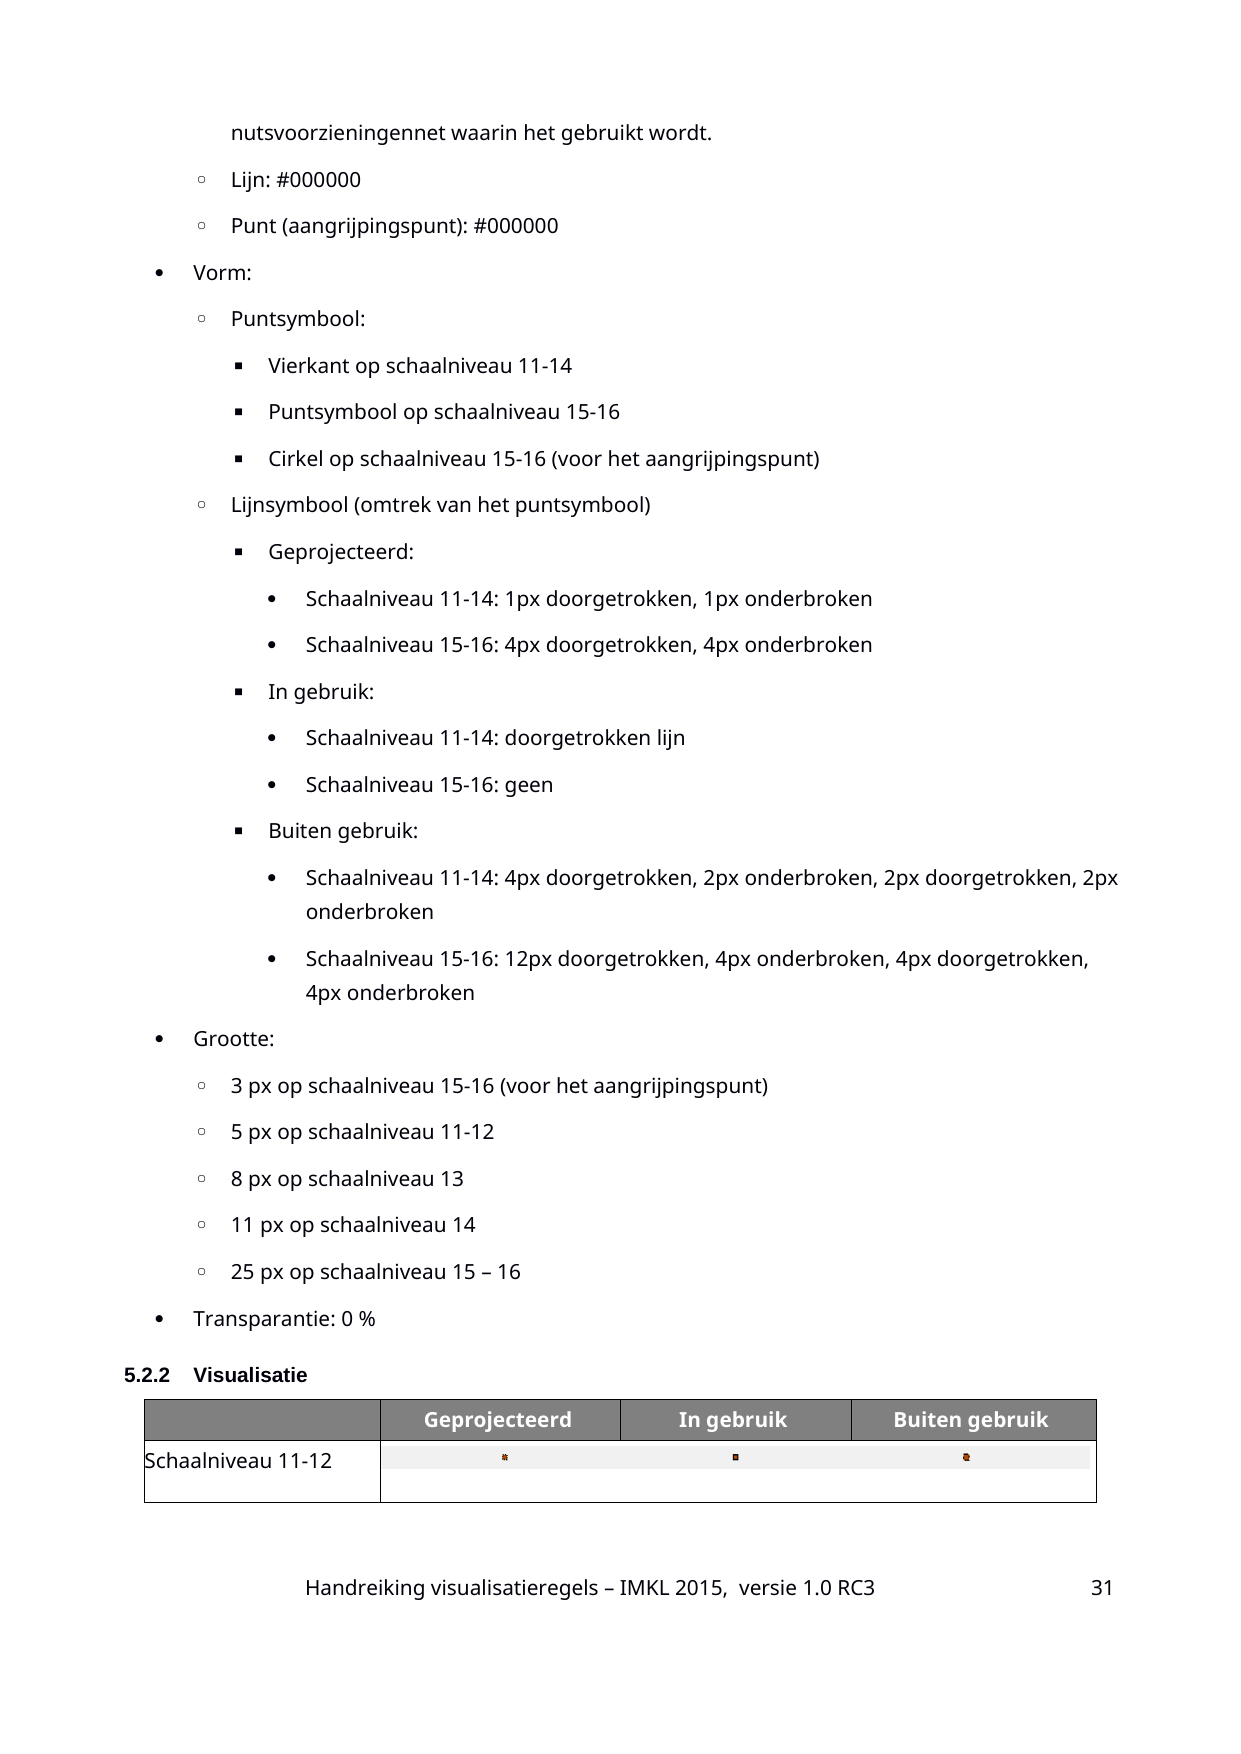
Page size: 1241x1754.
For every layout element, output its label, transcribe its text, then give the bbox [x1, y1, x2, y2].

list 3 px op schaalniveau 15-16 (voor het aangrijpingspunt) [193, 1071, 1122, 1099]
list Buiten gebruik: [231, 817, 1122, 845]
list Schaalniveau 11-14: doorgetrokken lijn [268, 723, 1122, 752]
picture [381, 1446, 1091, 1469]
list 8 px op schaalniveau 13 [193, 1164, 1122, 1192]
list Lijn: #000000 [193, 165, 1122, 193]
list Vorm: [156, 258, 1122, 286]
list 11 px op schaalniveau 14 [193, 1211, 1122, 1239]
list In gebruik: [231, 677, 1122, 705]
table_cell [381, 1441, 1096, 1502]
table_header In gebruik [621, 1400, 851, 1440]
list Vierkant op schaalniveau 11-14 [231, 351, 1122, 379]
subtitle Visualisatie [118, 1363, 1122, 1387]
list Puntsymbool op schaalniveau 15-16 [231, 397, 1122, 426]
list Schaalniveau 11-14: 1px doorgetrokken, 1px onderbroken [268, 584, 1122, 612]
list Punt (aangrijpingspunt): #000000 [193, 211, 1122, 240]
table_header Geprojecteerd [381, 1400, 620, 1440]
list Vlak: het puntsymbool krijgt de kleur overeenkomstig het “thema” van het nutsvoorzieningennet waarin het gebruikt wordt. [193, 118, 1122, 147]
list 5 px op schaalniveau 11-12 [193, 1117, 1122, 1146]
list Puntsymbool: [193, 304, 1122, 333]
list Schaalniveau 15-16: geen [268, 770, 1122, 798]
list Geprojecteerd: [231, 537, 1122, 566]
list Grootte: [156, 1024, 1122, 1053]
list Schaalniveau 11-14: 4px doorgetrokken, 2px onderbroken, 2px doorgetrokken, 2px onderbroken [268, 863, 1122, 926]
table_header Buiten gebruik [852, 1400, 1096, 1440]
list Schaalniveau 15-16: 12px doorgetrokken, 4px onderbroken, 4px doorgetrokken, 4px onderbroken [268, 944, 1122, 1006]
list Cirkel op schaalniveau 15-16 (voor het aangrijpingspunt) [231, 444, 1122, 472]
list Schaalniveau 15-16: 4px doorgetrokken, 4px onderbroken [268, 630, 1122, 659]
list Lijnsymbool (omtrek van het puntsymbool) [193, 491, 1122, 519]
table_header [145, 1400, 380, 1440]
table_cell Schaalniveau 11-12 [145, 1441, 380, 1502]
list Transparantie: 0 % [156, 1304, 1122, 1332]
list 25 px op schaalniveau 15 – 16 [193, 1257, 1122, 1286]
